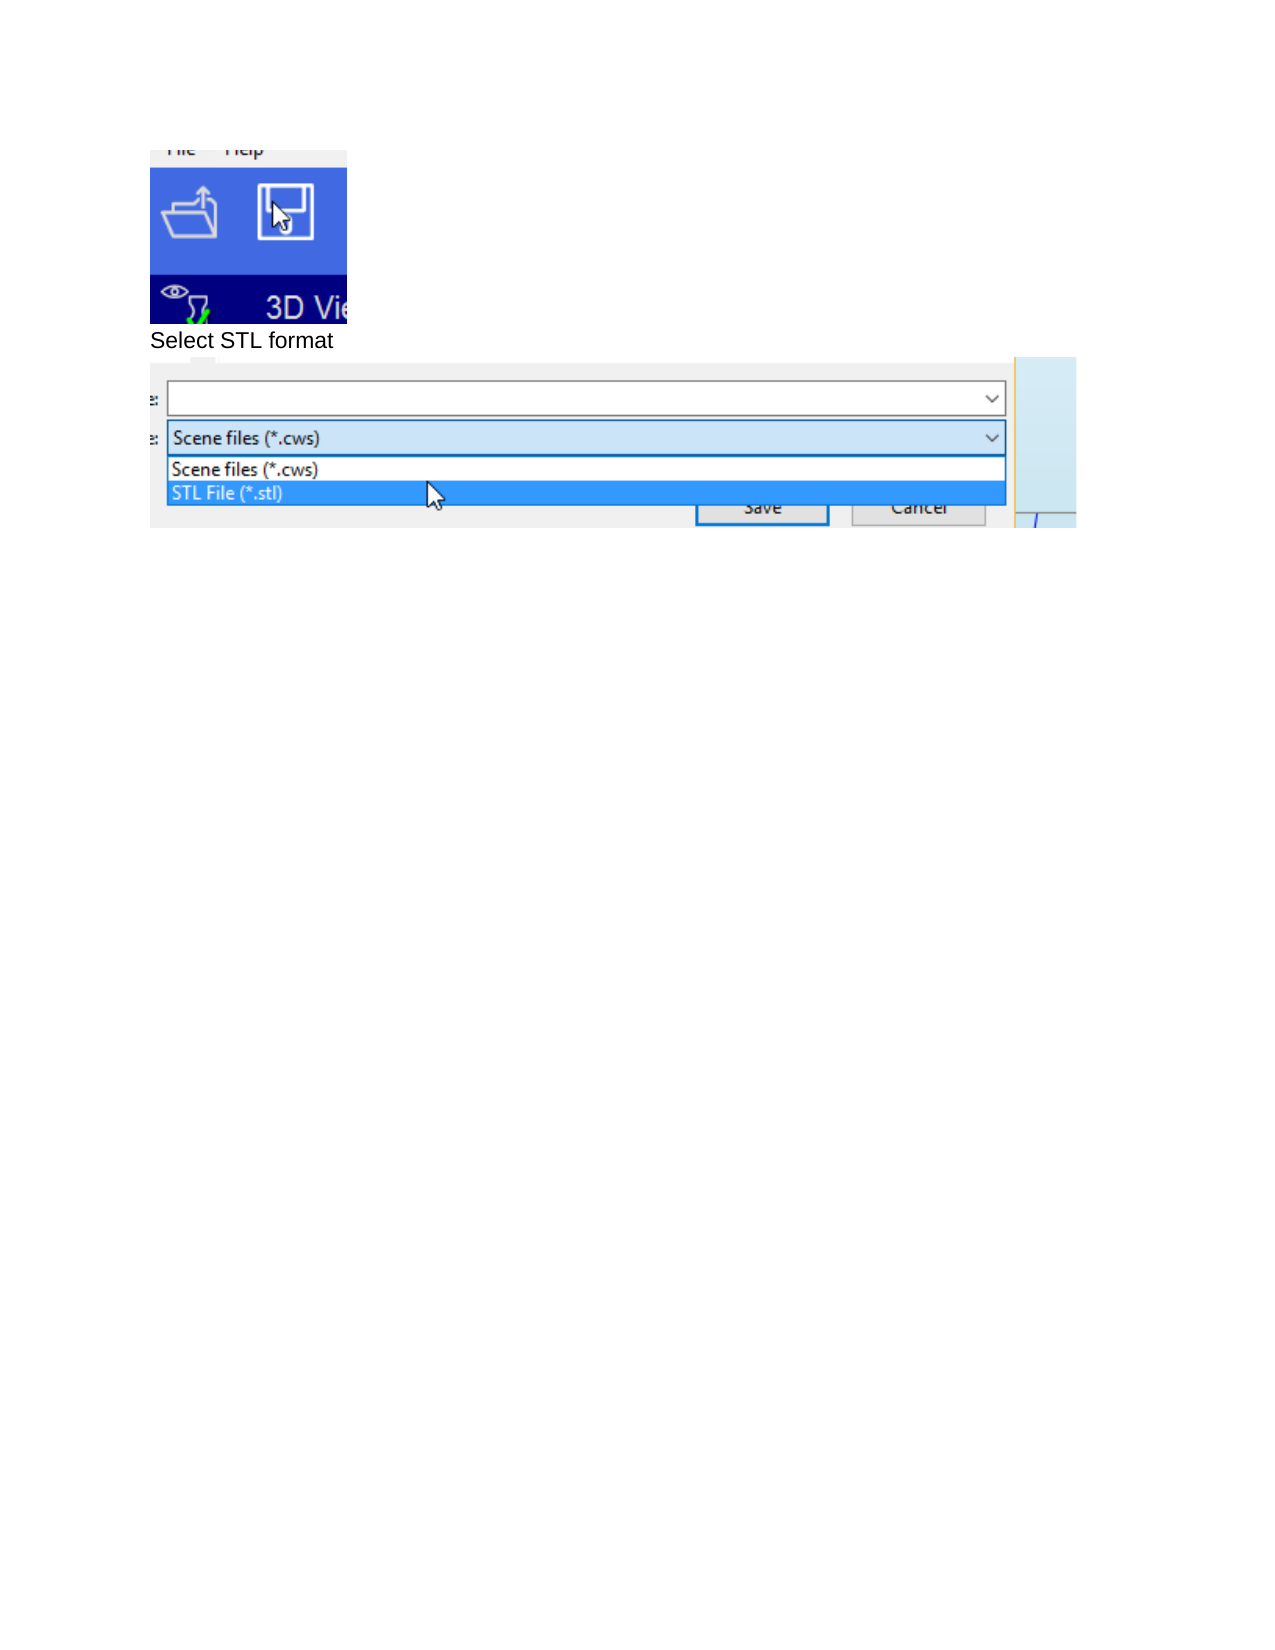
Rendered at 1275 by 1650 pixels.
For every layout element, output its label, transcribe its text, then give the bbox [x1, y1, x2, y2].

picture [150, 150, 347, 324]
text Select STL format [150, 327, 1125, 354]
picture [150, 357, 1077, 528]
